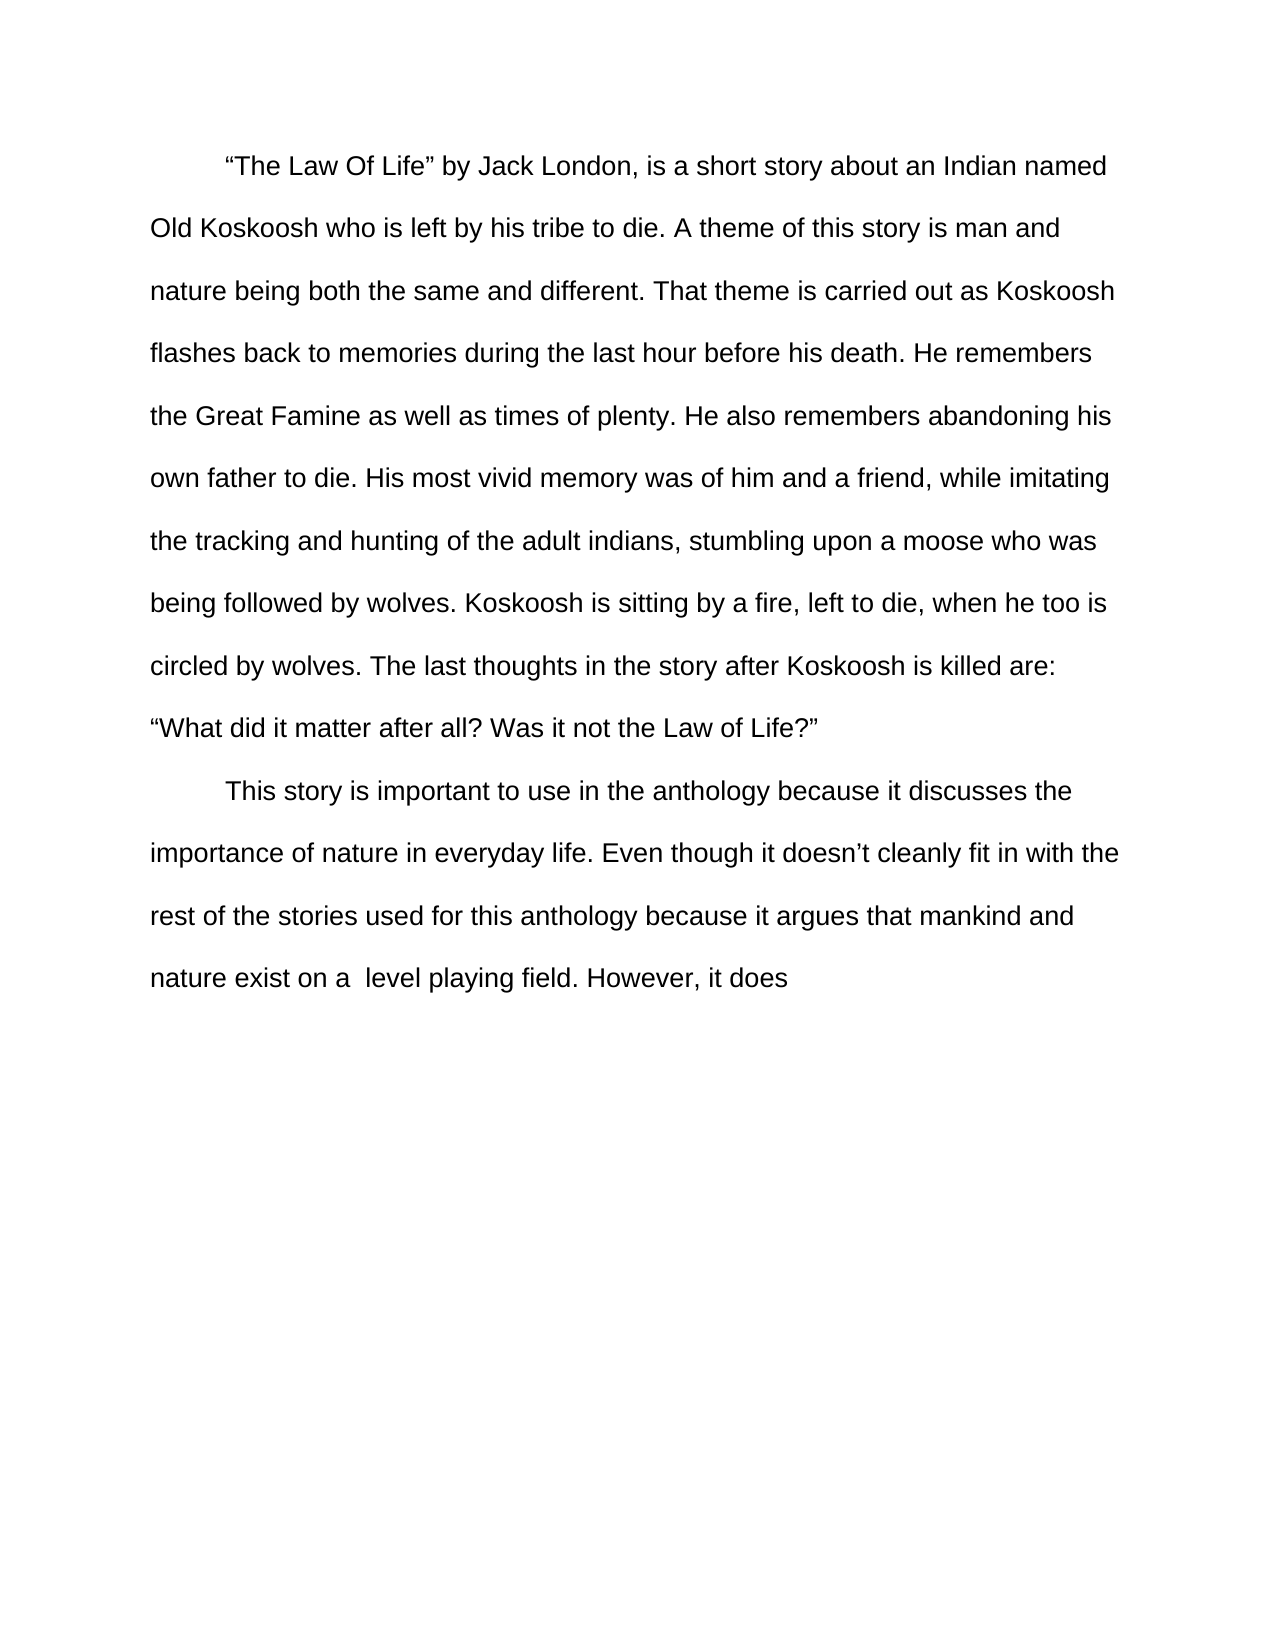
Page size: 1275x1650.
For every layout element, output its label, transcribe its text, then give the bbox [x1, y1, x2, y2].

text “The Law Of Life” by Jack London, is a short story about an Indian named Old Koskoosh who is left by his tribe to die. A theme of this story is man and nature being both the same and different. That theme is carried out as Koskoosh flashes back to memories during the last hour before his death. He remembers the Great Famine as well as times of plenty. He also remembers abandoning his own father to die. His most vivid memory was of him and a friend, while imitating the tracking and hunting of the adult indians, stumbling upon a moose who was being followed by wolves. Koskoosh is sitting by a fire, left to die, when he too is circled by wolves. The last thoughts in the story after Koskoosh is killed are: “What did it matter after all? Was it not the Law of Life?” [150, 150, 1125, 744]
text This story is important to use in the anthology because it discusses the importance of nature in everyday life. Even though it doesn’t cleanly fit in with the rest of the stories used for this anthology because it argues that mankind and nature exist on a level playing field. However, it does [150, 775, 1125, 994]
